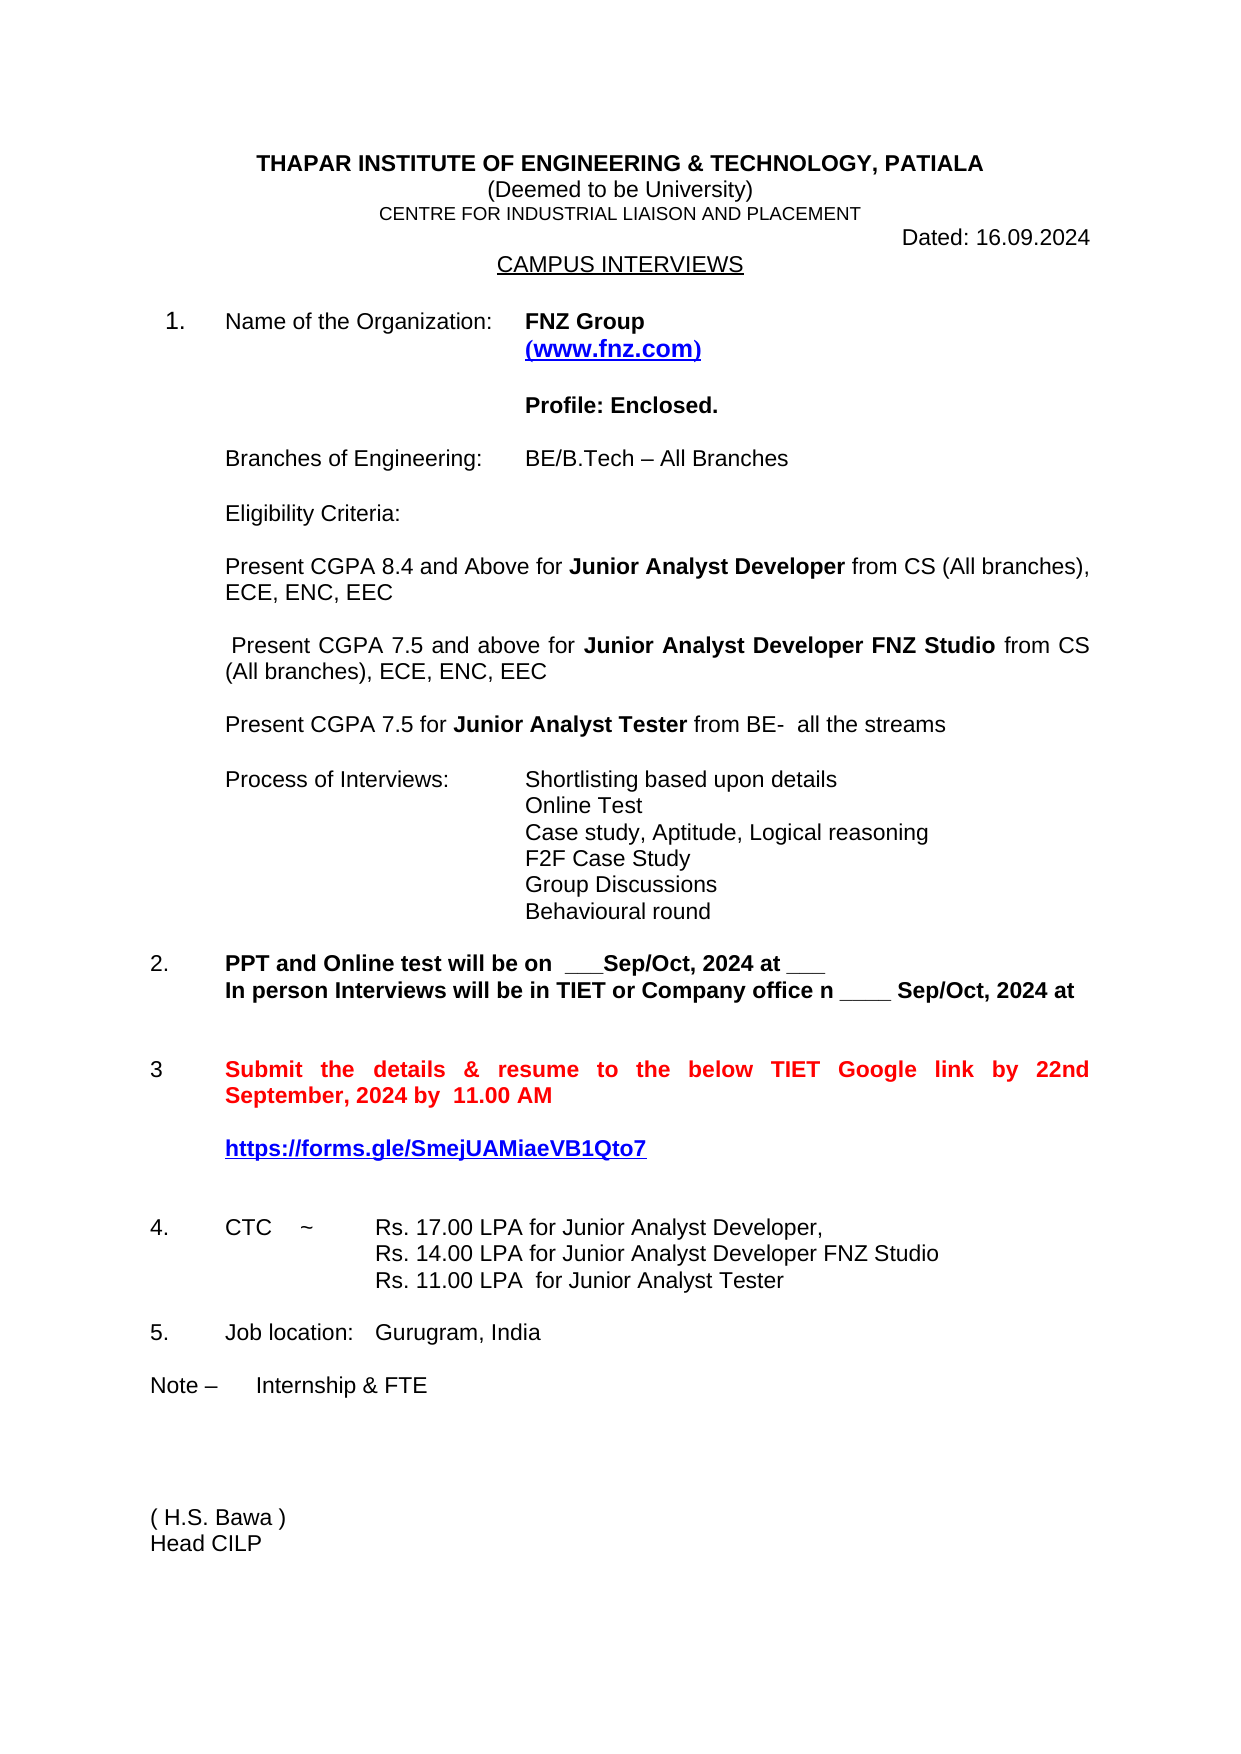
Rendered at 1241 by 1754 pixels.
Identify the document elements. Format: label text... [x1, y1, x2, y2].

text Present CGPA 7.5 and above for Junior Analyst Developer FNZ Studio from CS (All branches), ECE, ENC, EEC [225, 632, 1090, 684]
text CENTRE FOR INDUSTRIAL LIAISON AND PLACEMENT [150, 203, 1090, 224]
text ( H.S. Bawa ) [150, 1504, 1090, 1530]
text 2. PPT and Online test will be on ___Sep/Oct, 2024 at ___ [150, 950, 1090, 977]
text Case study, Aptitude, Logical reasoning [150, 818, 1090, 845]
text Online Test [150, 792, 1090, 818]
text 4. CTC ~ Rs. 17.00 LPA for Junior Analyst Developer, [150, 1214, 1090, 1240]
text https://forms.gle/SmejUAMiaeVB1Qto7 [150, 1135, 1090, 1161]
text CAMPUS INTERVIEWS [150, 251, 1090, 277]
text ECE, ENC, EEC [225, 579, 1090, 605]
text Profile: Enclosed. [450, 392, 1090, 418]
text Group Discussions [450, 871, 1090, 898]
text 5. Job location: Gurugram, India [150, 1319, 1090, 1346]
text Present CGPA 7.5 for Junior Analyst Tester from BE- all the streams [150, 711, 1090, 737]
text Note – Internship & FTE [150, 1372, 1090, 1398]
text Head CILP [150, 1530, 1090, 1556]
text Behavioural round [450, 898, 1090, 924]
text 1. Name of the Organization: FNZ Group [165, 306, 1090, 334]
text Present CGPA 8.4 and Above for Junior Analyst Developer from CS (All branches), [225, 553, 1090, 579]
text Rs. 14.00 LPA for Junior Analyst Developer FNZ Studio [300, 1240, 1090, 1267]
text Rs. 11.00 LPA for Junior Analyst Tester [300, 1267, 1090, 1293]
text (Deemed to be University) [150, 176, 1090, 203]
text Eligibility Criteria: [225, 500, 1090, 526]
text THAPAR INSTITUTE OF ENGINEERING & TECHNOLOGY, PATIALA [150, 150, 1090, 176]
text 3 Submit the details & resume to the below TIET Google link by 22nd September, 2024 by 11.00 AM [150, 1056, 1090, 1108]
text Dated: 16.09.2024 [150, 224, 1090, 251]
text Process of Interviews: Shortlisting based upon details [150, 766, 1090, 792]
text Branches of Engineering: BE/B.Tech – All Branches [150, 445, 1090, 471]
text (www.fnz.com) [150, 334, 1090, 363]
text F2F Case Study [150, 845, 1090, 871]
text In person Interviews will be in TIET or Company office n ____ Sep/Oct, 2024 at [225, 977, 1090, 1003]
